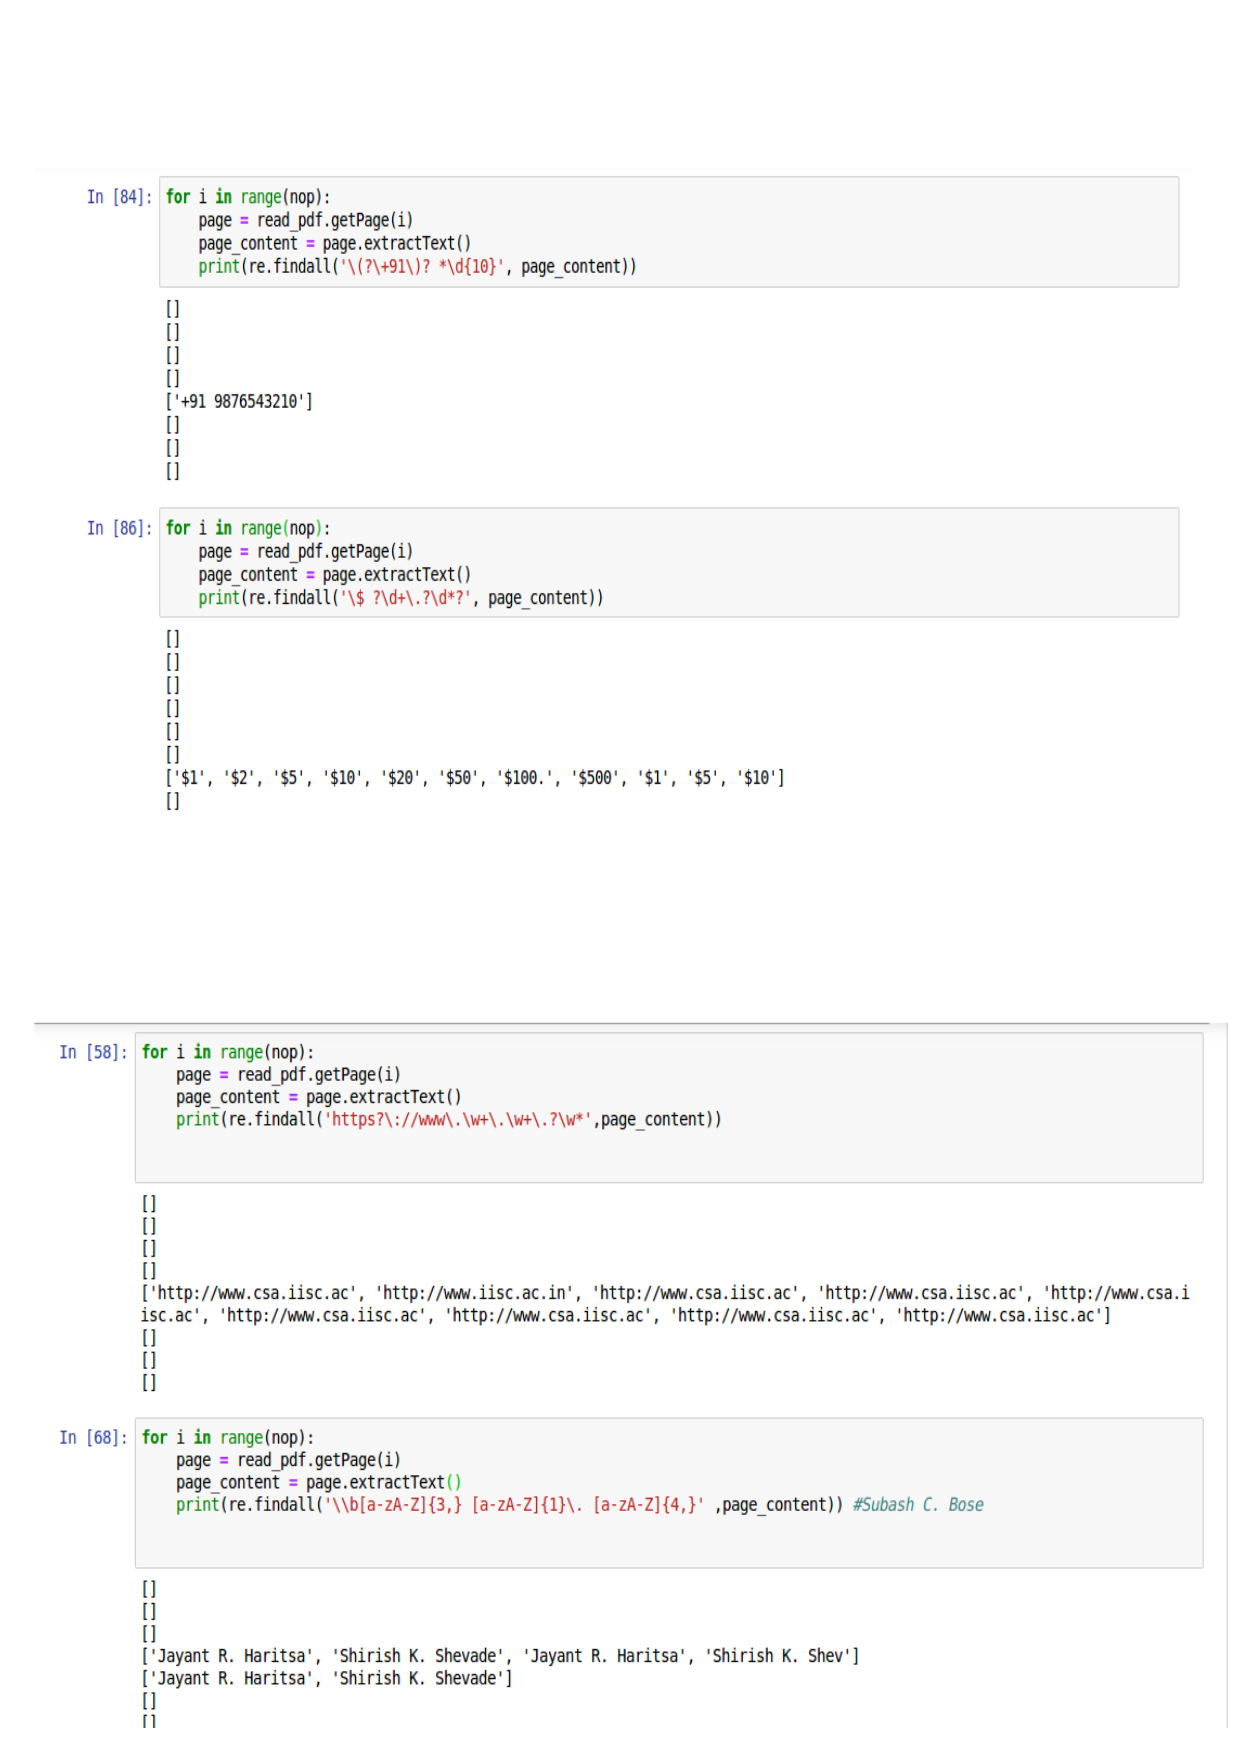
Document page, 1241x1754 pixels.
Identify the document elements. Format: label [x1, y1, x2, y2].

picture [34, 1021, 1229, 1728]
picture [34, 168, 1193, 836]
